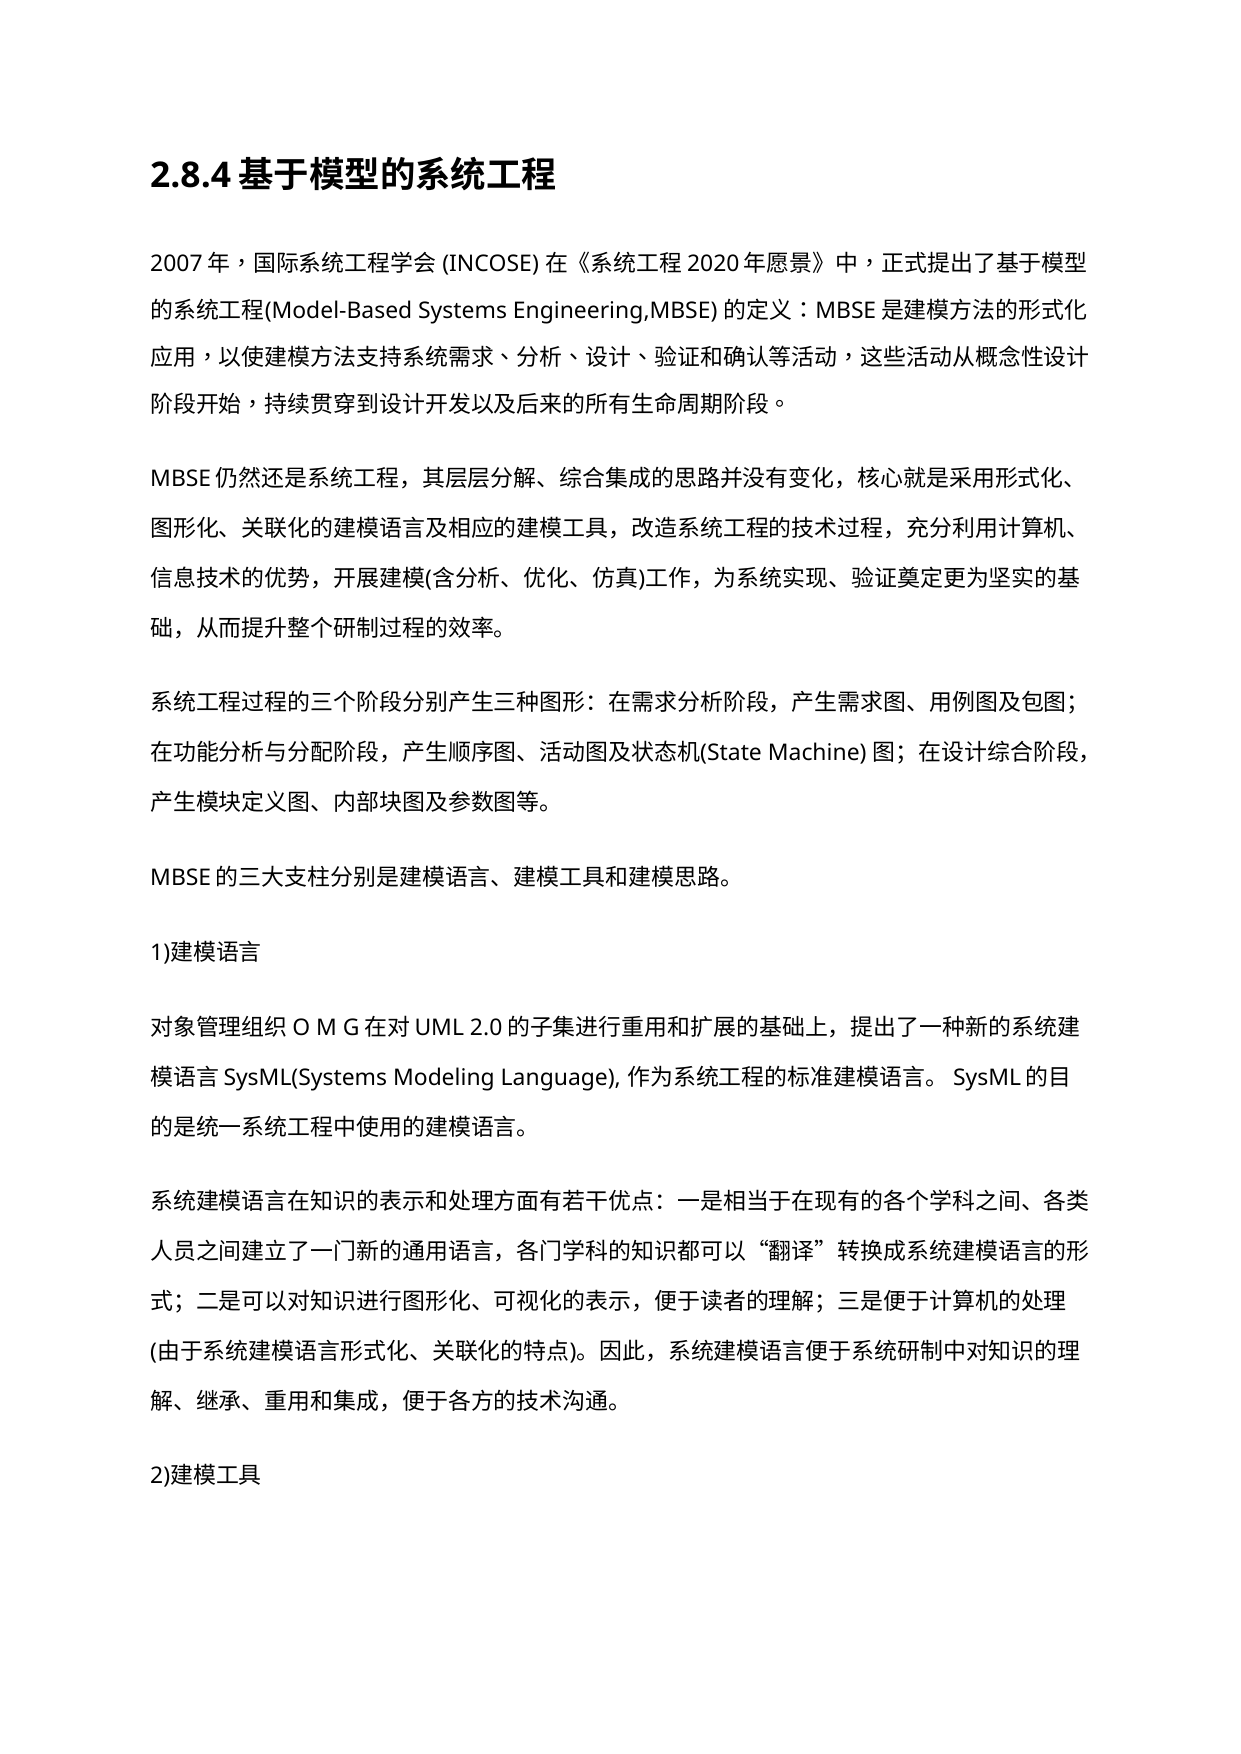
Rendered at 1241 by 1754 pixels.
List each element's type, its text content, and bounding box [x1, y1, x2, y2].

text MBSE的三大支柱分别是建模语言、建模工具和建模思路。 [150, 859, 1090, 892]
text 系统建模语言在知识的表示和处理方面有若干优点：一是相当于在现有的各个学科之间、各类人员之间建立了一门新的通用语言，各门学科的知识都可以“翻译”转换成系统建模语言的形式；二是可以对知识进行图形化、可视化的表示，便于读者的理解；三是便于计算机的处理(由于系统建模语言形式化、关联化的特点)。因此，系统建模语言便于系统研制中对知识的理解、继承、重用和集成，便于各方的技术沟通。 [150, 1183, 1090, 1416]
subtitle 2.8.4基于模型的系统工程 [150, 150, 1090, 198]
text 2007年，国际系统工程学会 (INCOSE) 在《系统工程2020年愿景》中，正式提出了基于模型的系统工程(Model-Based Systems Engineering,MBSE) 的定义：MBSE是建模方法的形式化应用，以使建模方法支持系统需求、分析、设计、验证和确认等活动，这些活动从概念性设计阶段开始，持续贯穿到设计开发以及后来的所有生命周期阶段。 [150, 247, 1090, 419]
text MBSE仍然还是系统工程，其层层分解、综合集成的思路并没有变化，核心就是采用形式化、图形化、关联化的建模语言及相应的建模工具，改造系统工程的技术过程，充分利用计算机、信息技术的优势，开展建模(含分析、优化、仿真)工作，为系统实现、验证奠定更为坚实的基础，从而提升整个研制过程的效率。 [150, 460, 1090, 643]
text 1)建模语言 [150, 934, 1090, 967]
text 系统工程过程的三个阶段分别产生三种图形：在需求分析阶段，产生需求图、用例图及包图；在功能分析与分配阶段，产生顺序图、活动图及状态机(State Machine) 图；在设计综合阶段，产生模块定义图、内部块图及参数图等。 [150, 684, 1090, 817]
text 对象管理组织O M G在对UML 2.0的子集进行重用和扩展的基础上，提出了一种新的系统建模语言SysML(Systems Modeling Language), 作为系统工程的标准建模语言。 SysML的目的是统一系统工程中使用的建模语言。 [150, 1009, 1090, 1142]
text 2)建模工具 [150, 1457, 1090, 1491]
